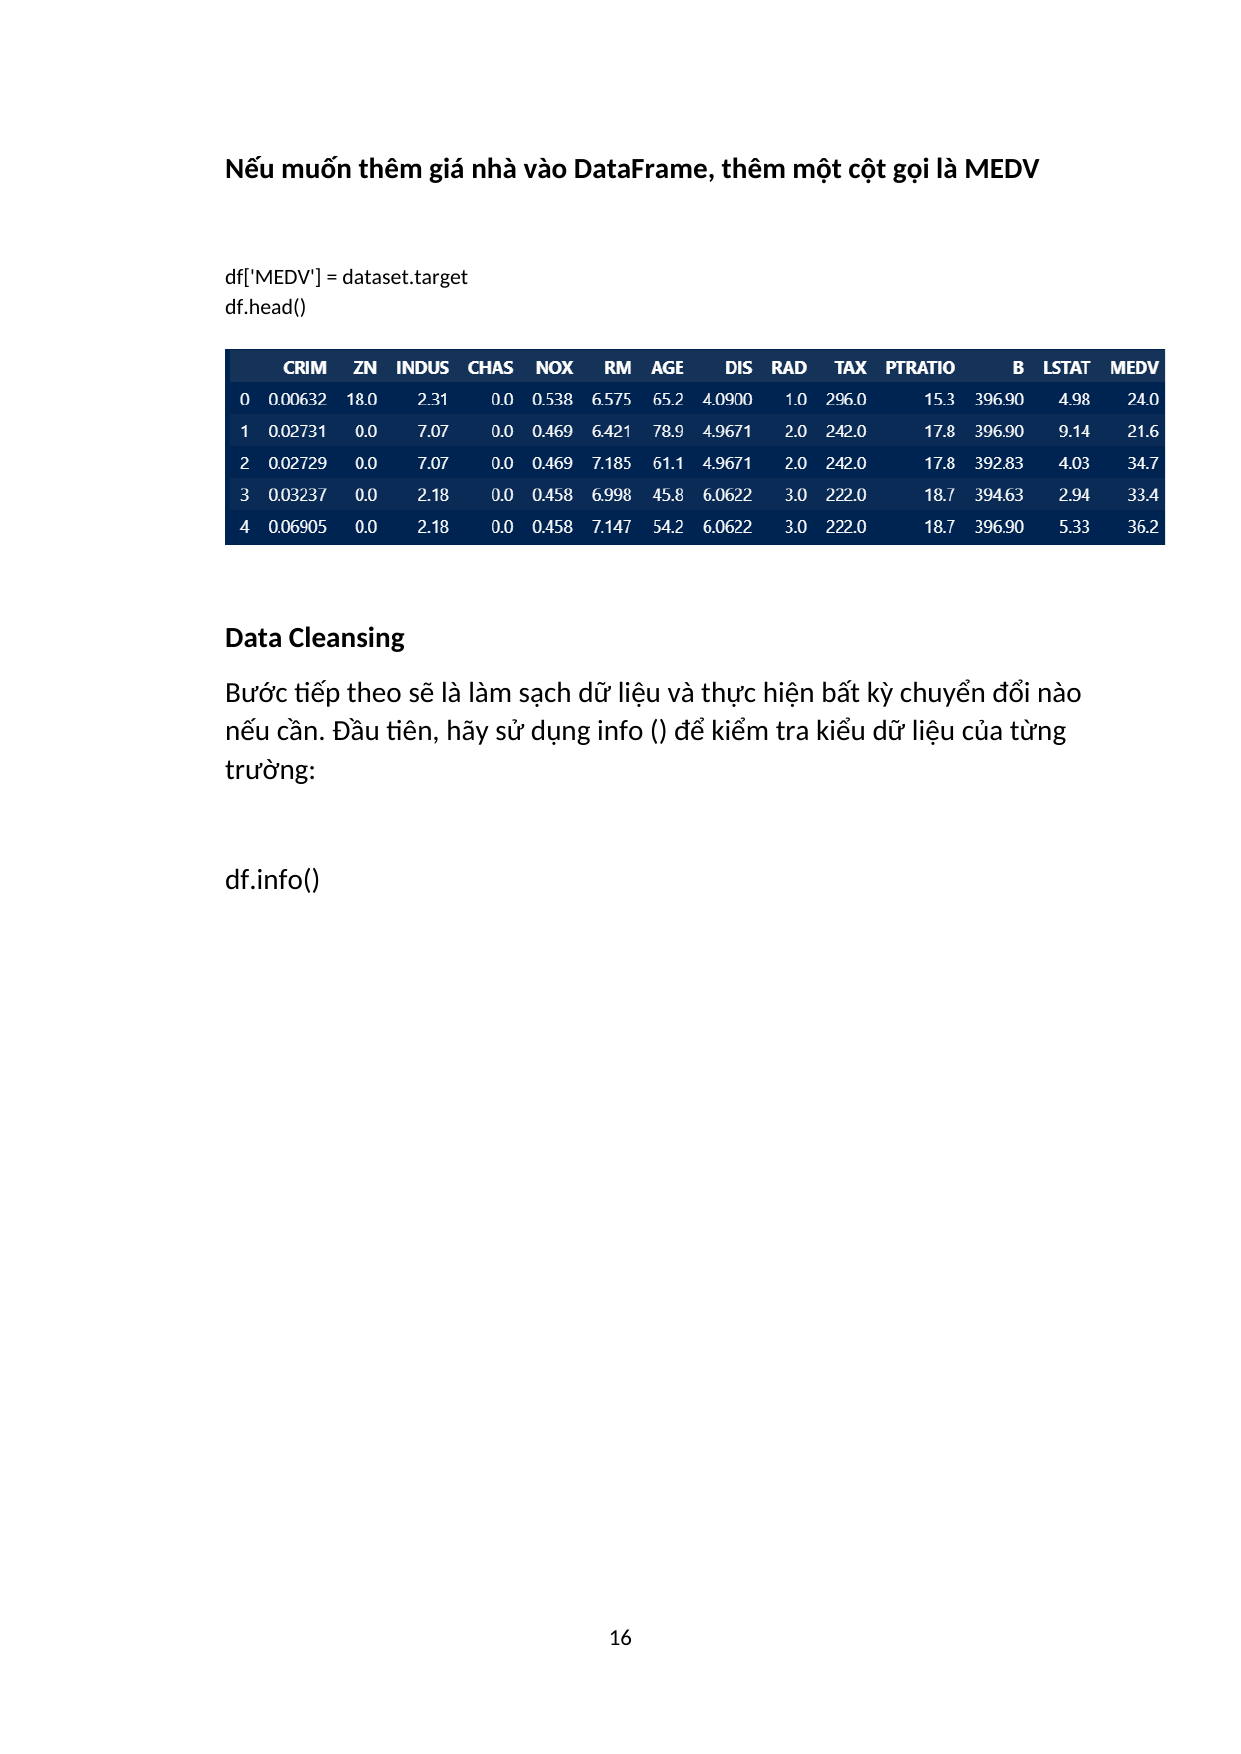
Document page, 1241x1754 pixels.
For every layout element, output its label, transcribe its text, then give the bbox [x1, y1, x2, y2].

text df['MEDV'] = dataset.target [225, 260, 1090, 290]
text Nếu muốn thêm giá nhà vào DataFrame, thêm một cột gọi là MEDV [225, 150, 1090, 186]
text Data Cleansing [225, 619, 1090, 654]
picture [225, 349, 1166, 545]
text Bước tiếp theo sẽ là làm sạch dữ liệu và thực hiện bất kỳ chuyển đổi nào nếu cần. Đầu tiên, hãy sử dụng info () để kiểm tra kiểu dữ liệu của từng trường: [225, 674, 1090, 786]
text df.info() [225, 861, 1090, 897]
text df.head() [225, 290, 1090, 319]
